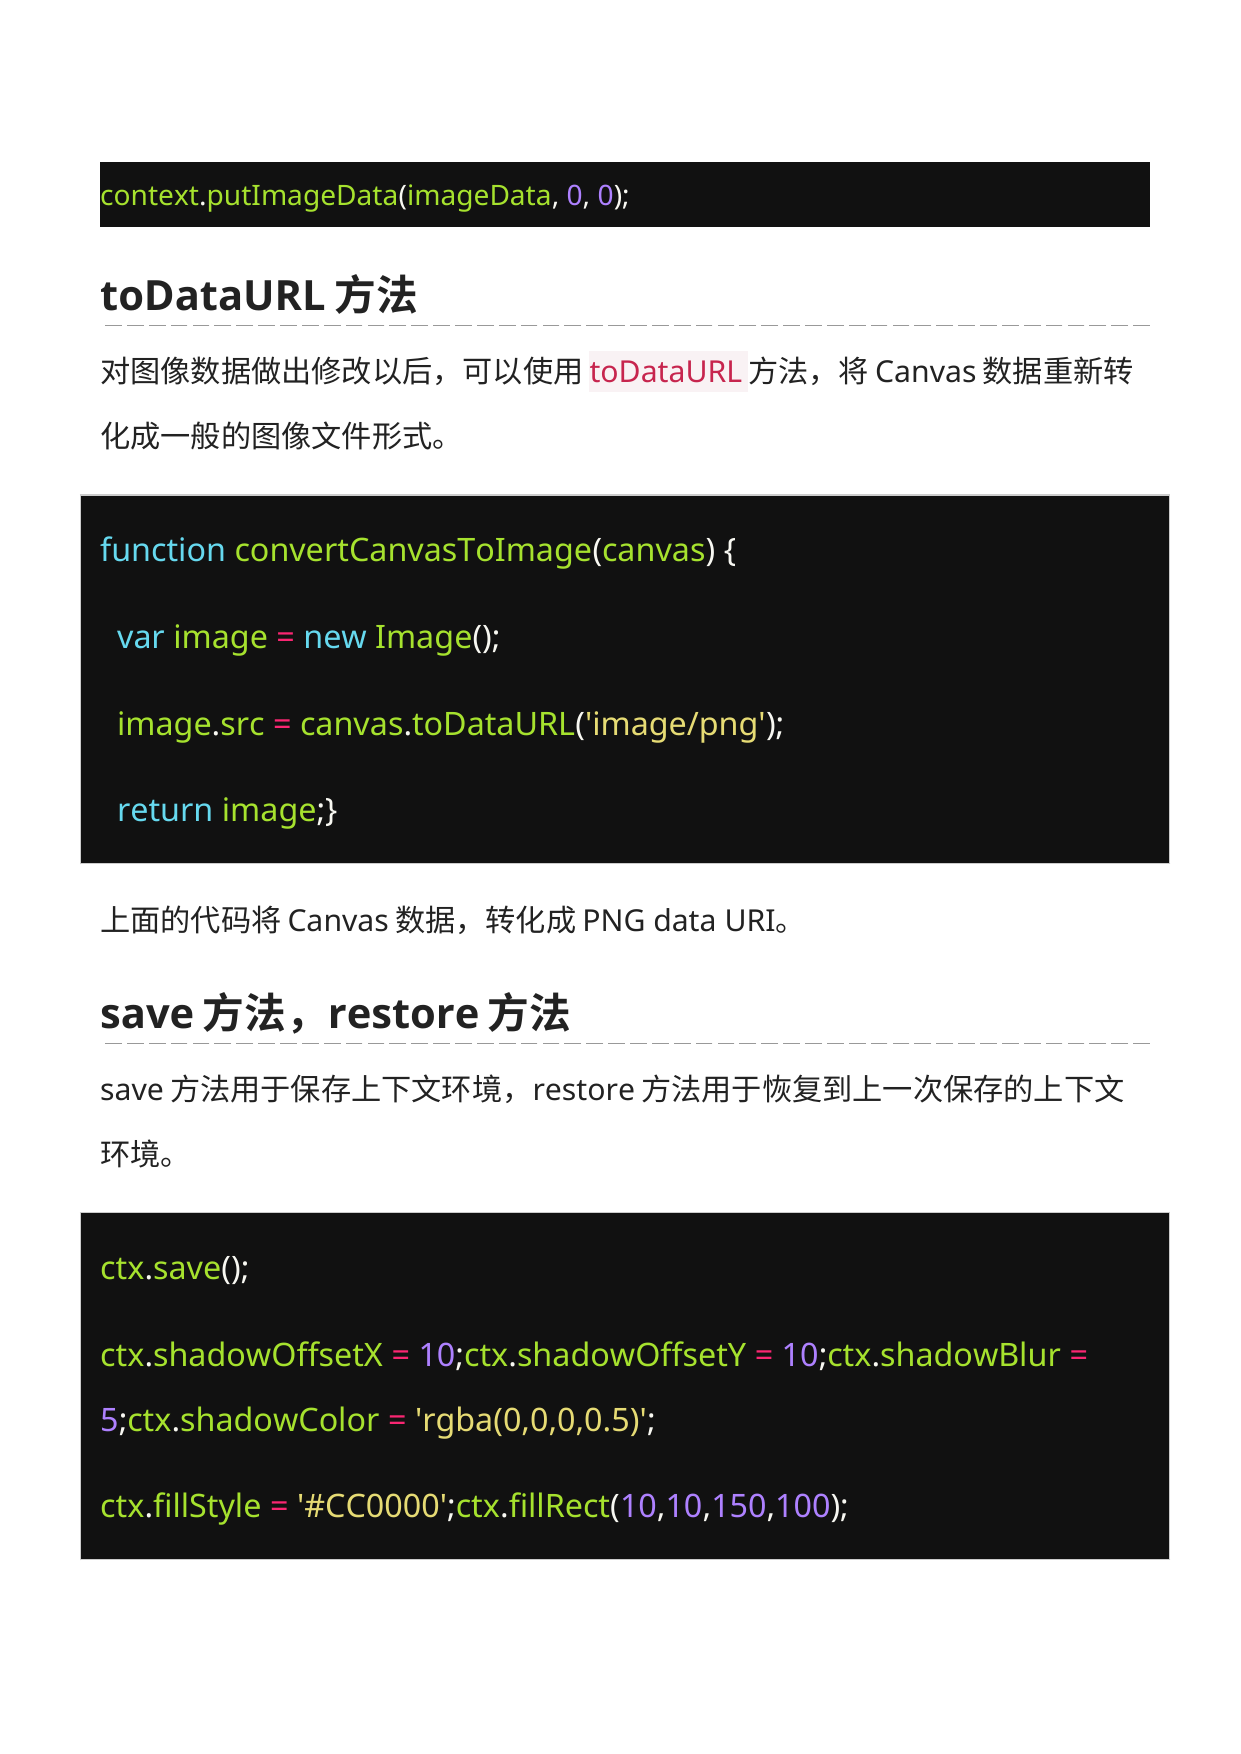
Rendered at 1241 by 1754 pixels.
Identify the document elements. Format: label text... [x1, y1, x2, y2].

text return image;} [81, 754, 1169, 863]
text image.src = canvas.toDataURL('image/png'); [81, 668, 1169, 754]
text save方法用于保存上下文环境，restore方法用于恢复到上一次保存的上下文环境。 [100, 1055, 1150, 1185]
subtitle save方法，restore方法 [100, 978, 1150, 1044]
subtitle toDataURL方法 [100, 260, 1150, 326]
text function convertCanvasToImage(canvas) { [81, 496, 1169, 581]
text ctx.fillStyle = '#CC0000';ctx.fillRect(10,10,150,100); [81, 1451, 1169, 1559]
text context.putImageData(imageData, 0, 0); [100, 162, 1150, 227]
text ctx.shadowOffsetX = 10;ctx.shadowOffsetY = 10;ctx.shadowBlur = 5;ctx.shadowColor = 'rgba(0,0,0,0.5)'; [81, 1299, 1169, 1451]
text 对图像数据做出修改以后，可以使用toDataURL方法，将Canvas数据重新转化成一般的图像文件形式。 [100, 337, 1150, 467]
text ctx.save(); [81, 1213, 1169, 1299]
text 上面的代码将Canvas数据，转化成PNG data URI。 [100, 886, 1150, 951]
text var image = new Image(); [81, 581, 1169, 668]
